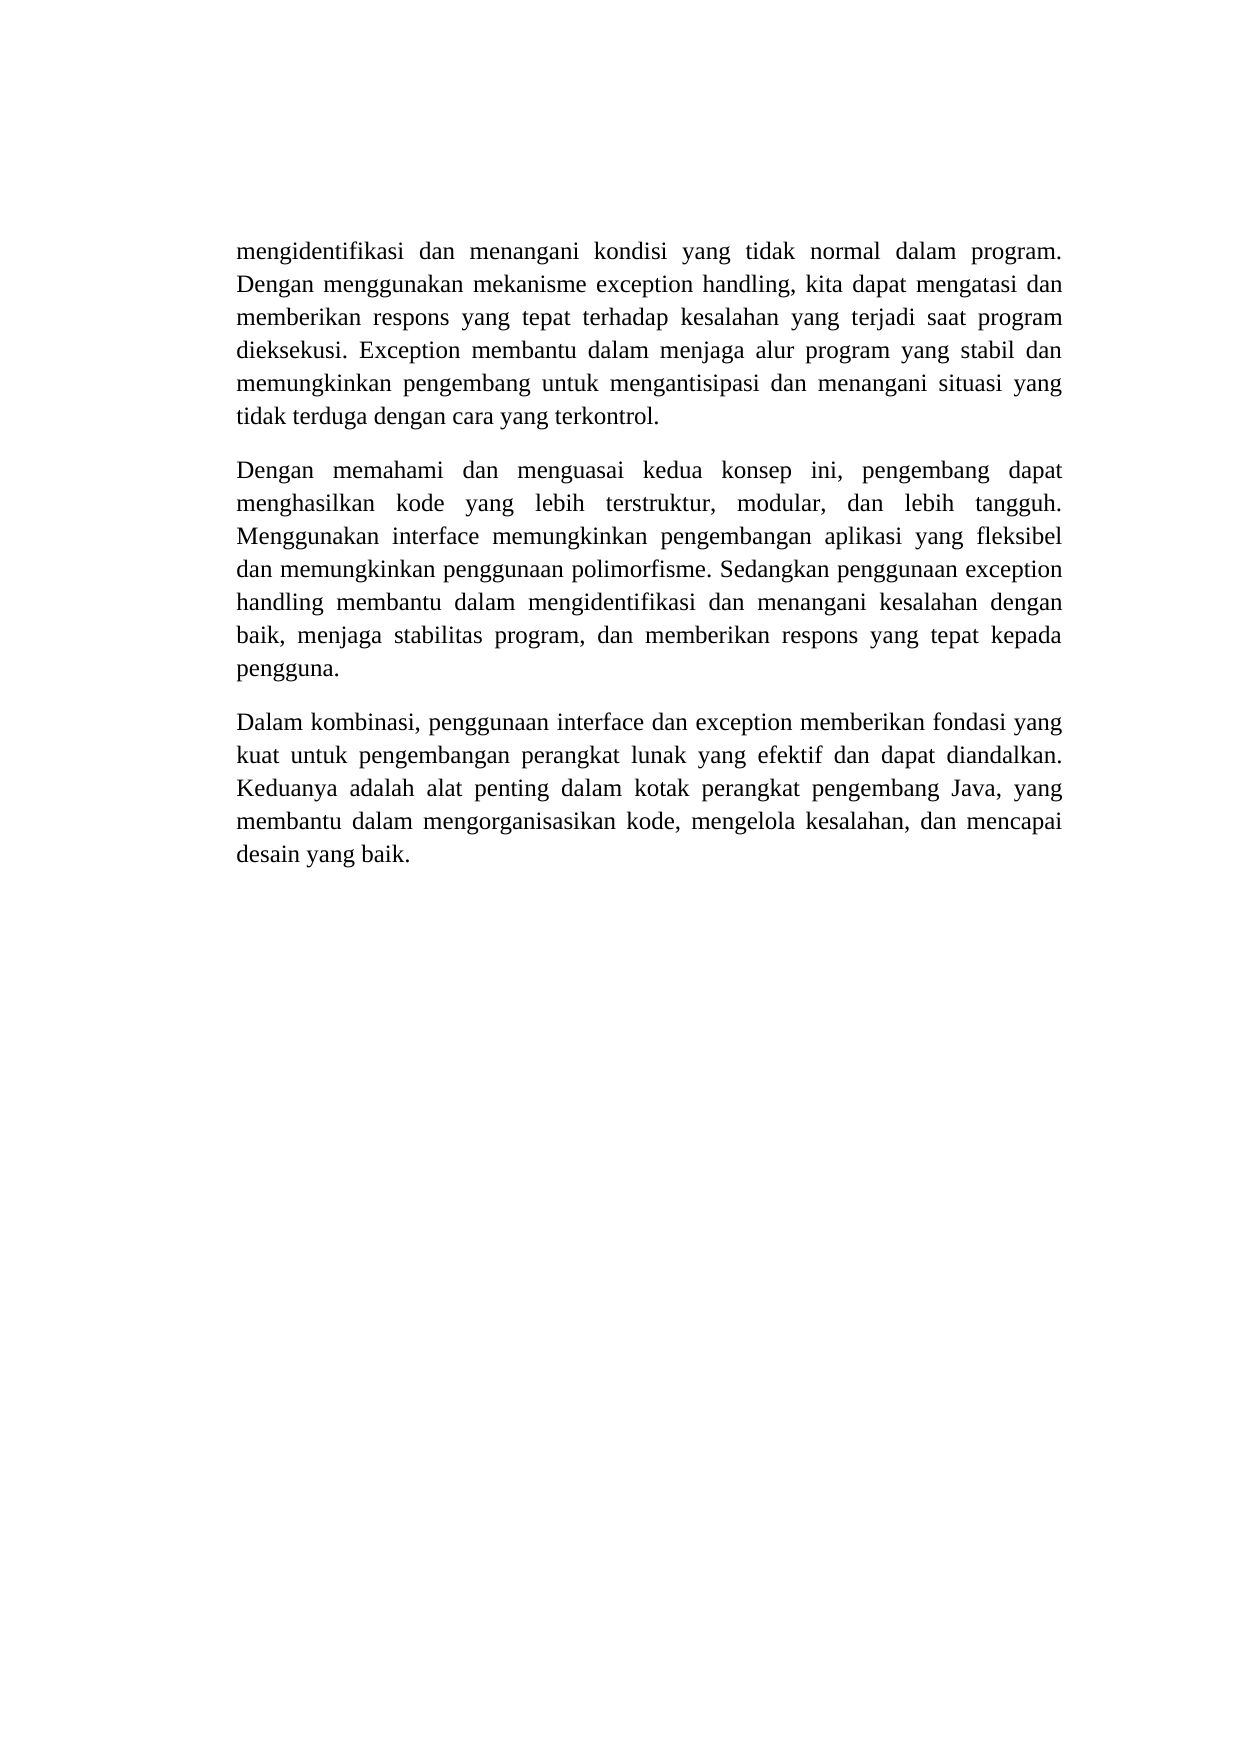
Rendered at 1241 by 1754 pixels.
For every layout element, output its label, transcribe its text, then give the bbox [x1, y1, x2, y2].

text Dalam kombinasi, penggunaan interface dan exception memberikan fondasi yang kuat untuk pengembangan perangkat lunak yang efektif dan dapat diandalkan. Keduanya adalah alat penting dalam kotak perangkat pengembang Java, yang membantu dalam mengorganisasikan kode, mengelola kesalahan, dan mencapai desain yang baik. [236, 707, 1063, 868]
text Dengan memahami dan menguasai kedua konsep ini, pengembang dapat menghasilkan kode yang lebih terstruktur, modular, dan lebih tangguh. Menggunakan interface memungkinkan pengembangan aplikasi yang fleksibel dan memungkinkan penggunaan polimorfisme. Sedangkan penggunaan exception handling membantu dalam mengidentifikasi dan menangani kesalahan dengan baik, menjaga stabilitas program, dan memberikan respons yang tepat kepada pengguna. [236, 455, 1063, 682]
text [236, 236, 1063, 430]
